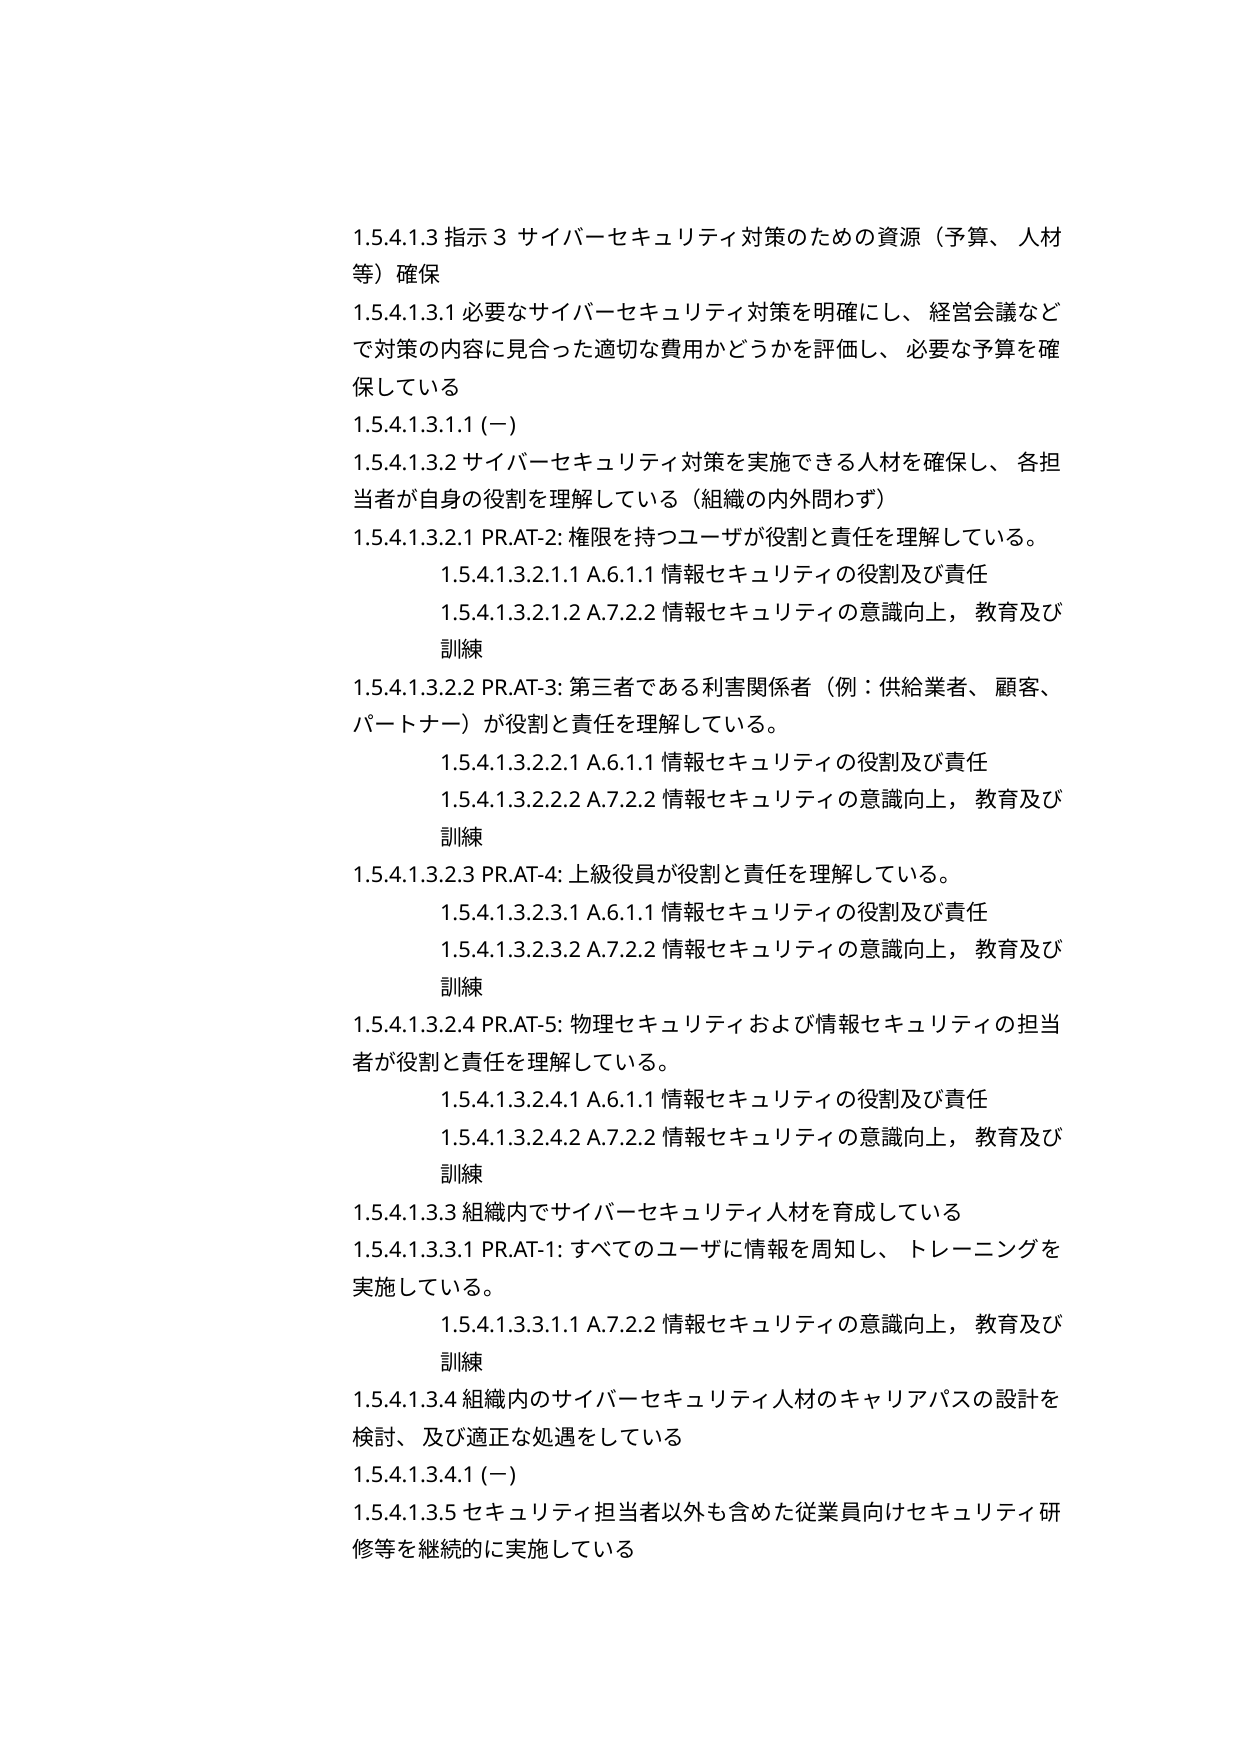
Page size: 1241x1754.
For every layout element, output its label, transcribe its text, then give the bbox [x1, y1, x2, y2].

text A.6.1.1 情報セキュリティの役割及び責任 [440, 1079, 1063, 1117]
text 組織内のサイバーセキュリティ人材のキャリアパスの設計を検討、 及び適正な処遇をしている [352, 1379, 1063, 1454]
text PR.AT-3: 第三者である利害関係者（例：供給業者、 顧客、 パートナー）が役割と責任を理解している。 [352, 667, 1063, 742]
text A.6.1.1 情報セキュリティの役割及び責任 [440, 742, 1063, 779]
text 必要なサイバーセキュリティ対策を明確にし、 経営会議などで対策の内容に見合った適切な費用かどうかを評価し、 必要な予算を確保している [352, 292, 1063, 404]
text サイバーセキュリティ対策を実施できる人材を確保し、 各担当者が自身の役割を理解している（組織の内外問わず） [352, 442, 1063, 517]
text PR.AT-2: 権限を持つユーザが役割と責任を理解している。 [352, 517, 1063, 554]
text A.6.1.1 情報セキュリティの役割及び責任 [440, 554, 1063, 592]
text A.7.2.2 情報セキュリティの意識向上， 教育及び訓練 [440, 592, 1063, 667]
text A.6.1.1 情報セキュリティの役割及び責任 [440, 892, 1063, 929]
text 組織内でサイバーセキュリティ人材を育成している [352, 1192, 1063, 1229]
text PR.AT-5: 物理セキュリティおよび情報セキュリティの担当者が役割と責任を理解している。 [352, 1004, 1063, 1079]
text PR.AT-1: すべてのユーザに情報を周知し、 トレーニングを実施している。 [352, 1229, 1063, 1304]
text PR.AT-4: 上級役員が役割と責任を理解している。 [352, 854, 1063, 892]
text A.7.2.2 情報セキュリティの意識向上， 教育及び訓練 [440, 779, 1063, 854]
text (－) [352, 404, 1063, 442]
text (－) [352, 1454, 1063, 1492]
text A.7.2.2 情報セキュリティの意識向上， 教育及び訓練 [440, 1117, 1063, 1192]
text 指示３ サイバーセキュリティ対策のための資源（予算、 人材等）確保 [352, 217, 1063, 292]
text セキュリティ担当者以外も含めた従業員向けセキュリティ研修等を継続的に実施している [352, 1492, 1063, 1567]
text A.7.2.2 情報セキュリティの意識向上， 教育及び訓練 [440, 929, 1063, 1004]
text A.7.2.2 情報セキュリティの意識向上， 教育及び訓練 [440, 1304, 1063, 1379]
